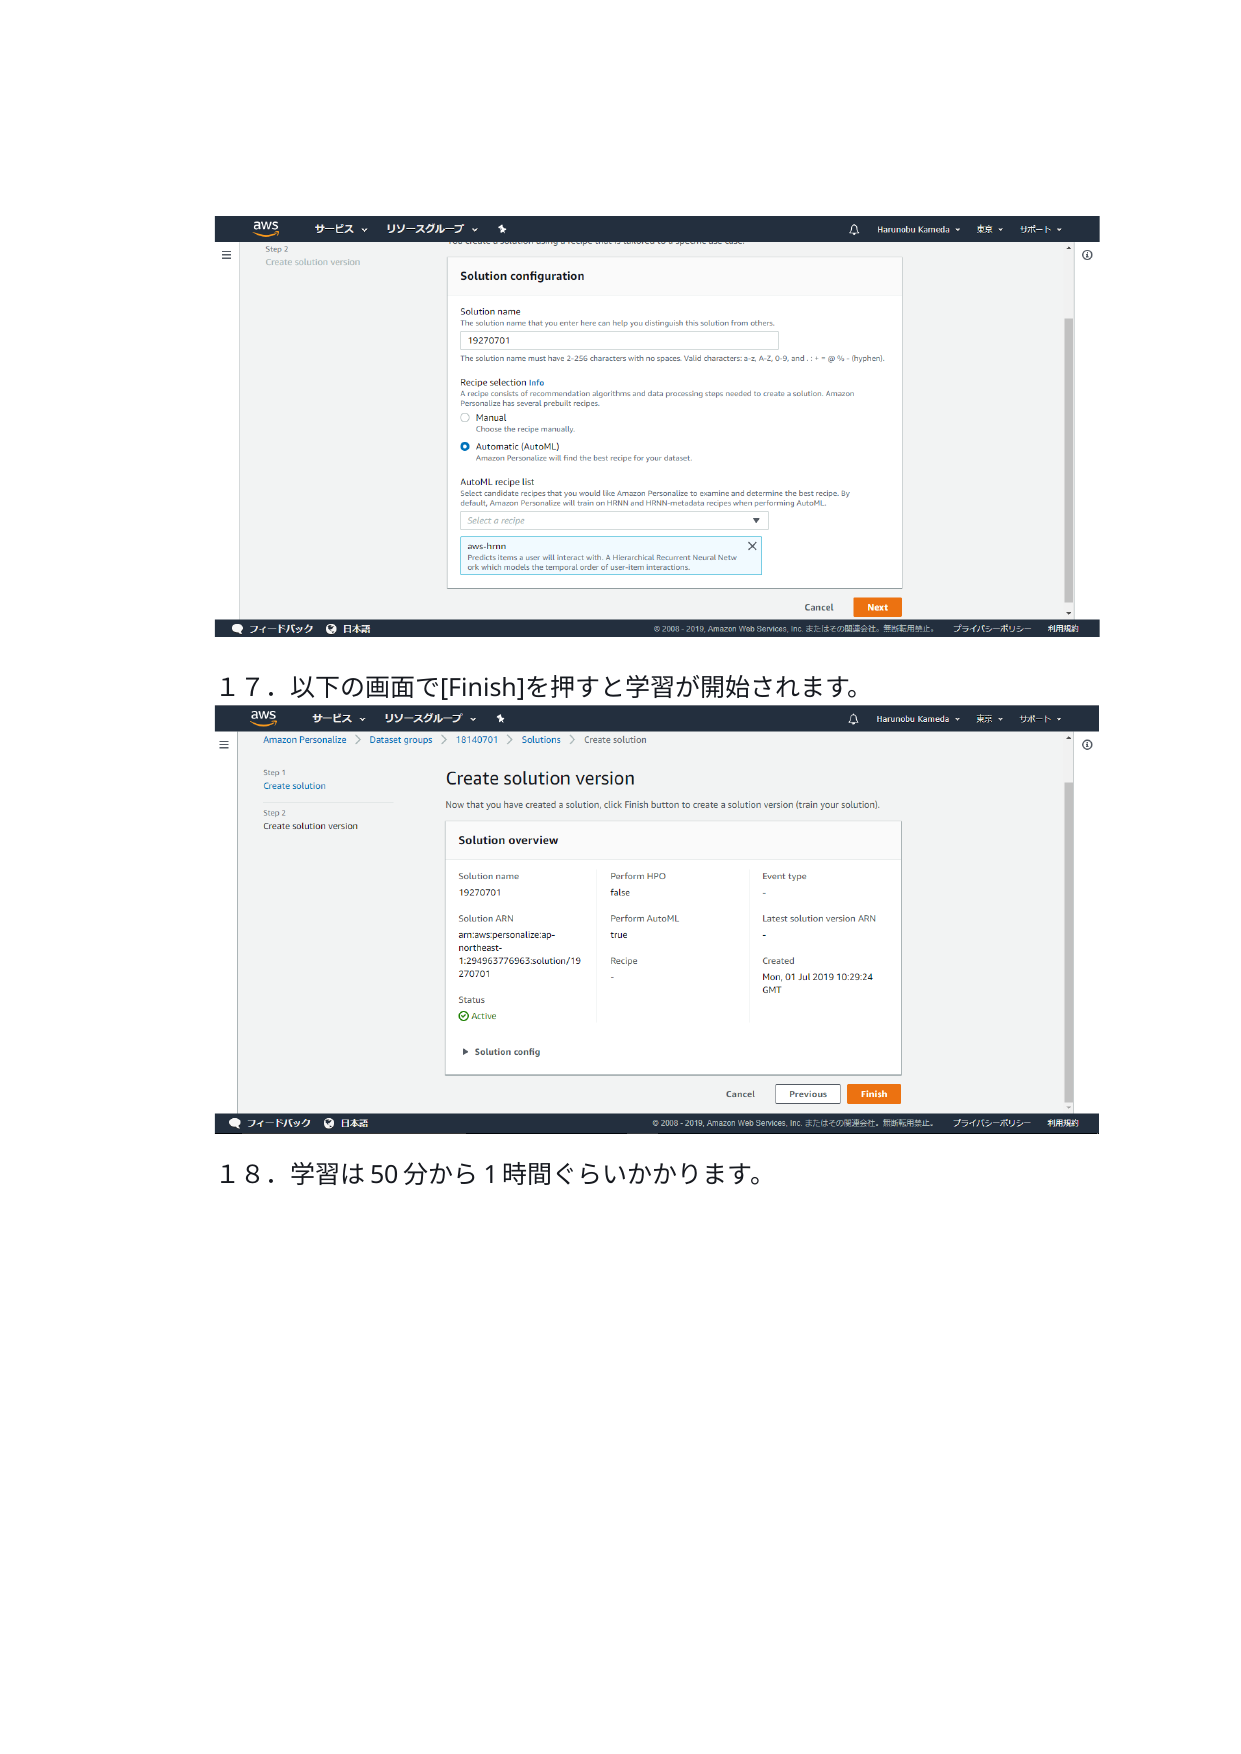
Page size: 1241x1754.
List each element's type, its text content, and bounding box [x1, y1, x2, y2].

list １８．学習は50分から1時間ぐらいかかります。 [215, 1154, 1063, 1192]
picture [214, 704, 1099, 1134]
picture [214, 216, 1100, 637]
list １７．以下の画面で[Finish]を押すと学習が開始されます。 [215, 667, 1063, 704]
